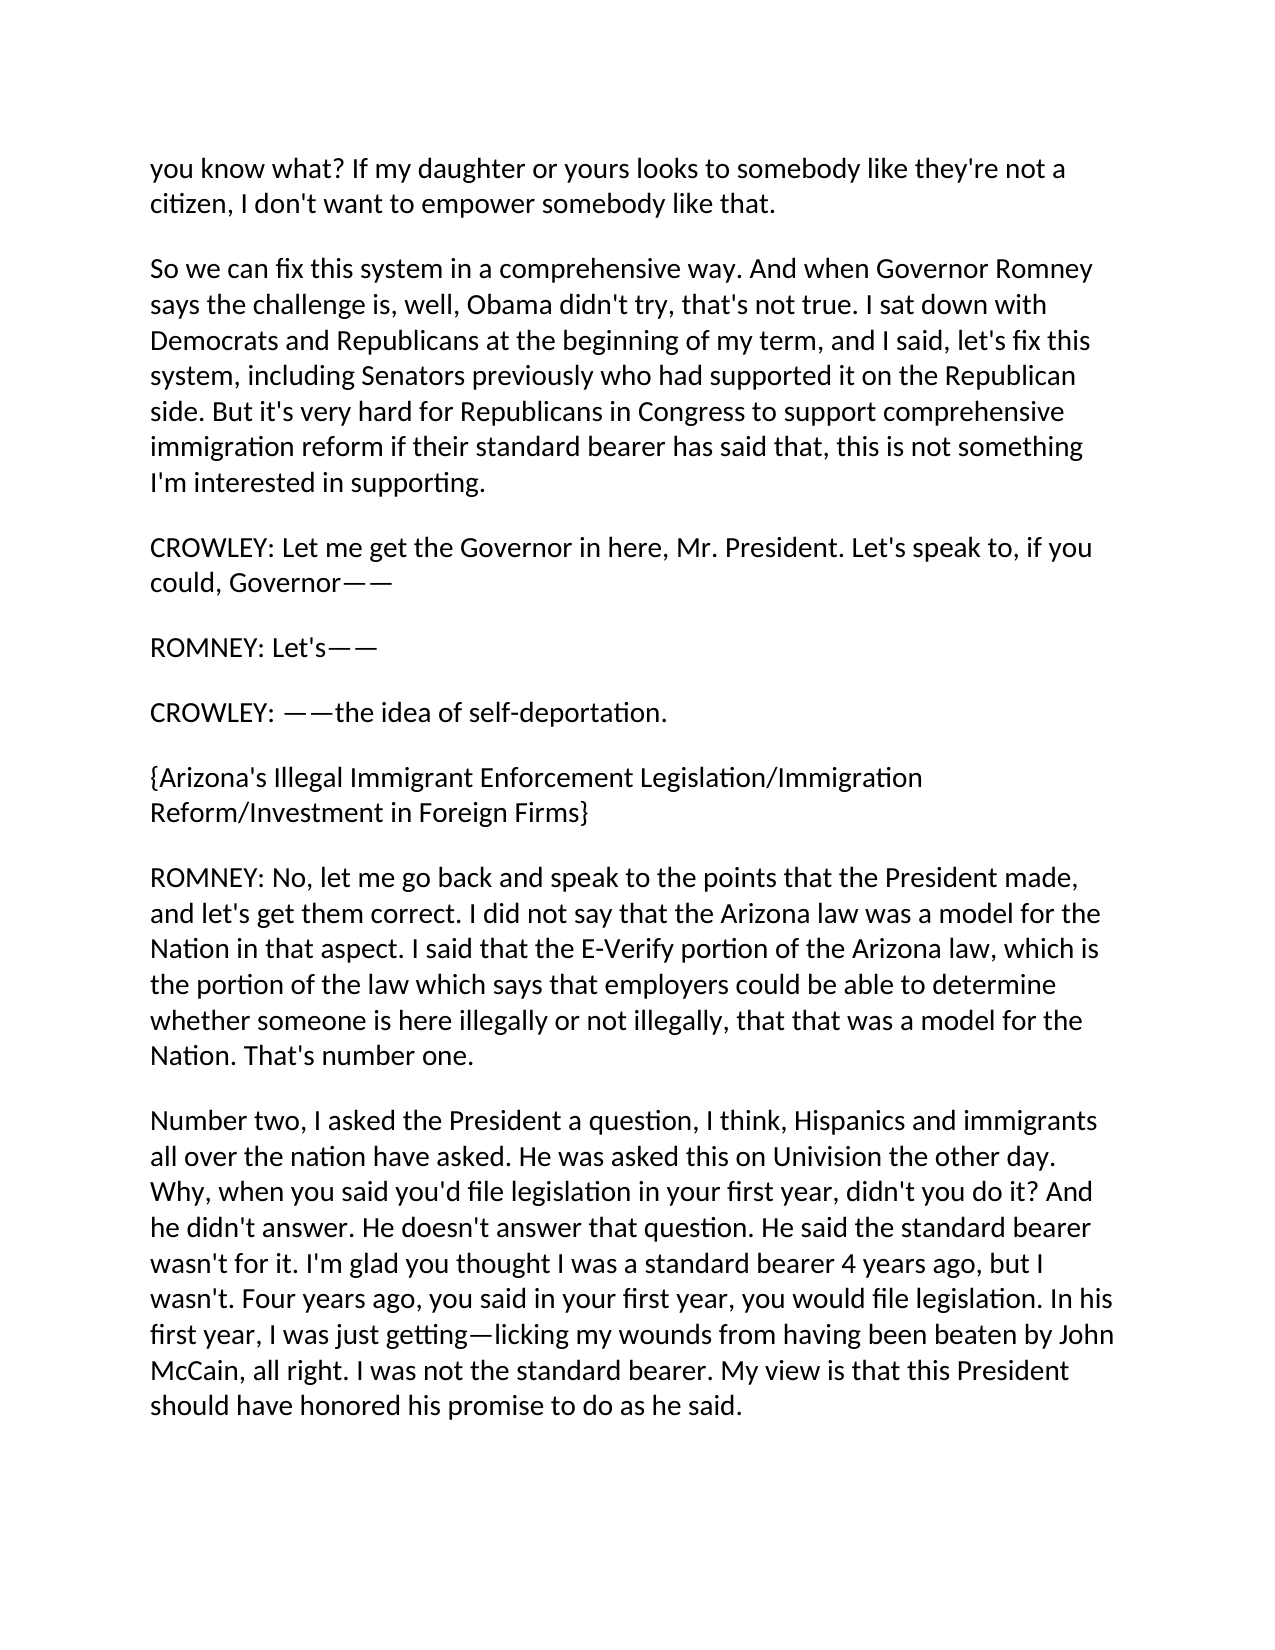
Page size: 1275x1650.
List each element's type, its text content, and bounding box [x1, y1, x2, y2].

text {Arizona's Illegal Immigrant Enforcement Legislation/Immigration Reform/Investment in Foreign Firms} [150, 759, 1125, 830]
text CROWLEY: Let me get the Governor in here, Mr. President. Let's speak to, if you could, Governor—— [150, 529, 1125, 600]
text ROMNEY: No, let me go back and speak to the points that the President made, and let's get them correct. I did not say that the Arizona law was a model for the Nation in that aspect. I said that the E-Verify portion of the Arizona law, which is the portion of the law which says that employers could be able to determine whether someone is here illegally or not illegally, that that was a model for the Nation. That's number one. [150, 859, 1125, 1073]
text CROWLEY: ——the idea of self-deportation. [150, 694, 1125, 730]
text Number two, I asked the President a question, I think, Hispanics and immigrants all over the nation have asked. He was asked this on Univision the other day. Why, when you said you'd file legislation in your first year, didn't you do it? And he didn't answer. He doesn't answer that question. He said the standard bearer wasn't for it. I'm glad you thought I was a standard bearer 4 years ago, but I wasn't. Four years ago, you said in your first year, you would file legislation. In his first year, I was just getting—licking my wounds from having been beaten by John McCain, all right. I was not the standard bearer. My view is that this President should have honored his promise to do as he said. [150, 1102, 1125, 1423]
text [150, 150, 1125, 221]
text So we can fix this system in a comprehensive way. And when Governor Romney says the challenge is, well, Obama didn't try, that's not true. I sat down with Democrats and Republicans at the beginning of my term, and I said, let's fix this system, including Senators previously who had supported it on the Republican side. But it's very hard for Republicans in Congress to support comprehensive immigration reform if their standard bearer has said that, this is not something I'm interested in supporting. [150, 250, 1125, 500]
text ROMNEY: Let's—— [150, 629, 1125, 665]
